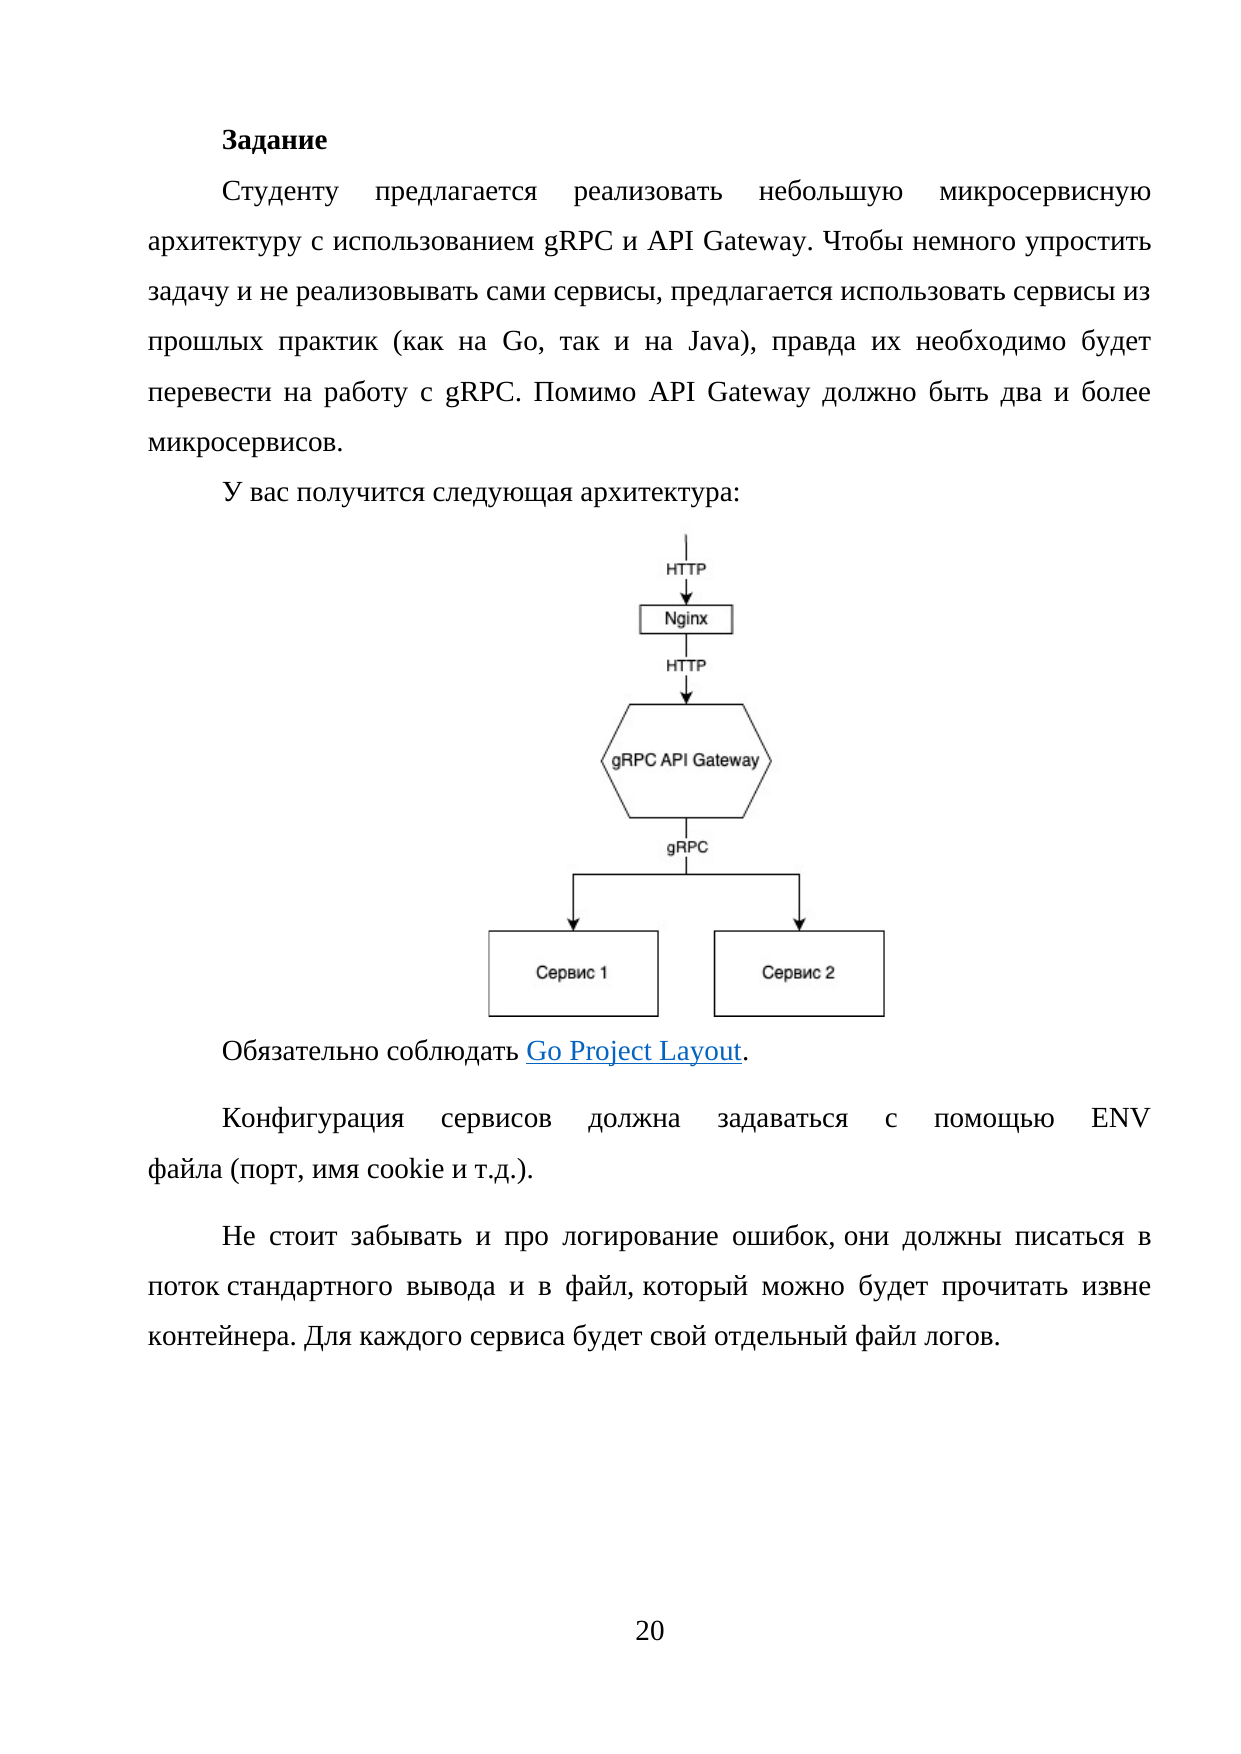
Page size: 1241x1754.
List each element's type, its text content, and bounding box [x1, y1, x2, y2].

text У вас получится следующая архитектура: [148, 474, 1152, 508]
text Студенту предлагается реализовать небольшую микросервисную архитектуру с использованием gRPC и API Gateway. Чтобы немного упростить задачу и не реализовывать сами сервисы, предлагается использовать сервисы из прошлых практик (как на Go, так и на Java), правда их необходимо будет перевести на работу с gRPC. Помимо API Gateway должно быть два и более микросервисов. [148, 173, 1152, 458]
picture [488, 524, 885, 1017]
text Не стоит забывать и про логирование ошибок, они должны писаться в поток стандартного вывода и в файл, который можно будет прочитать извне контейнера. Для каждого сервиса будет свой отдельный файл логов. [148, 1218, 1152, 1352]
subtitle Задание [148, 122, 1152, 156]
text Обязательно соблюдать Go Project Layout. [148, 1033, 1152, 1067]
text Конфигурация сервисов должна задаваться с помощью ENV файла (порт, имя cookie и т.д.). [148, 1101, 1152, 1184]
